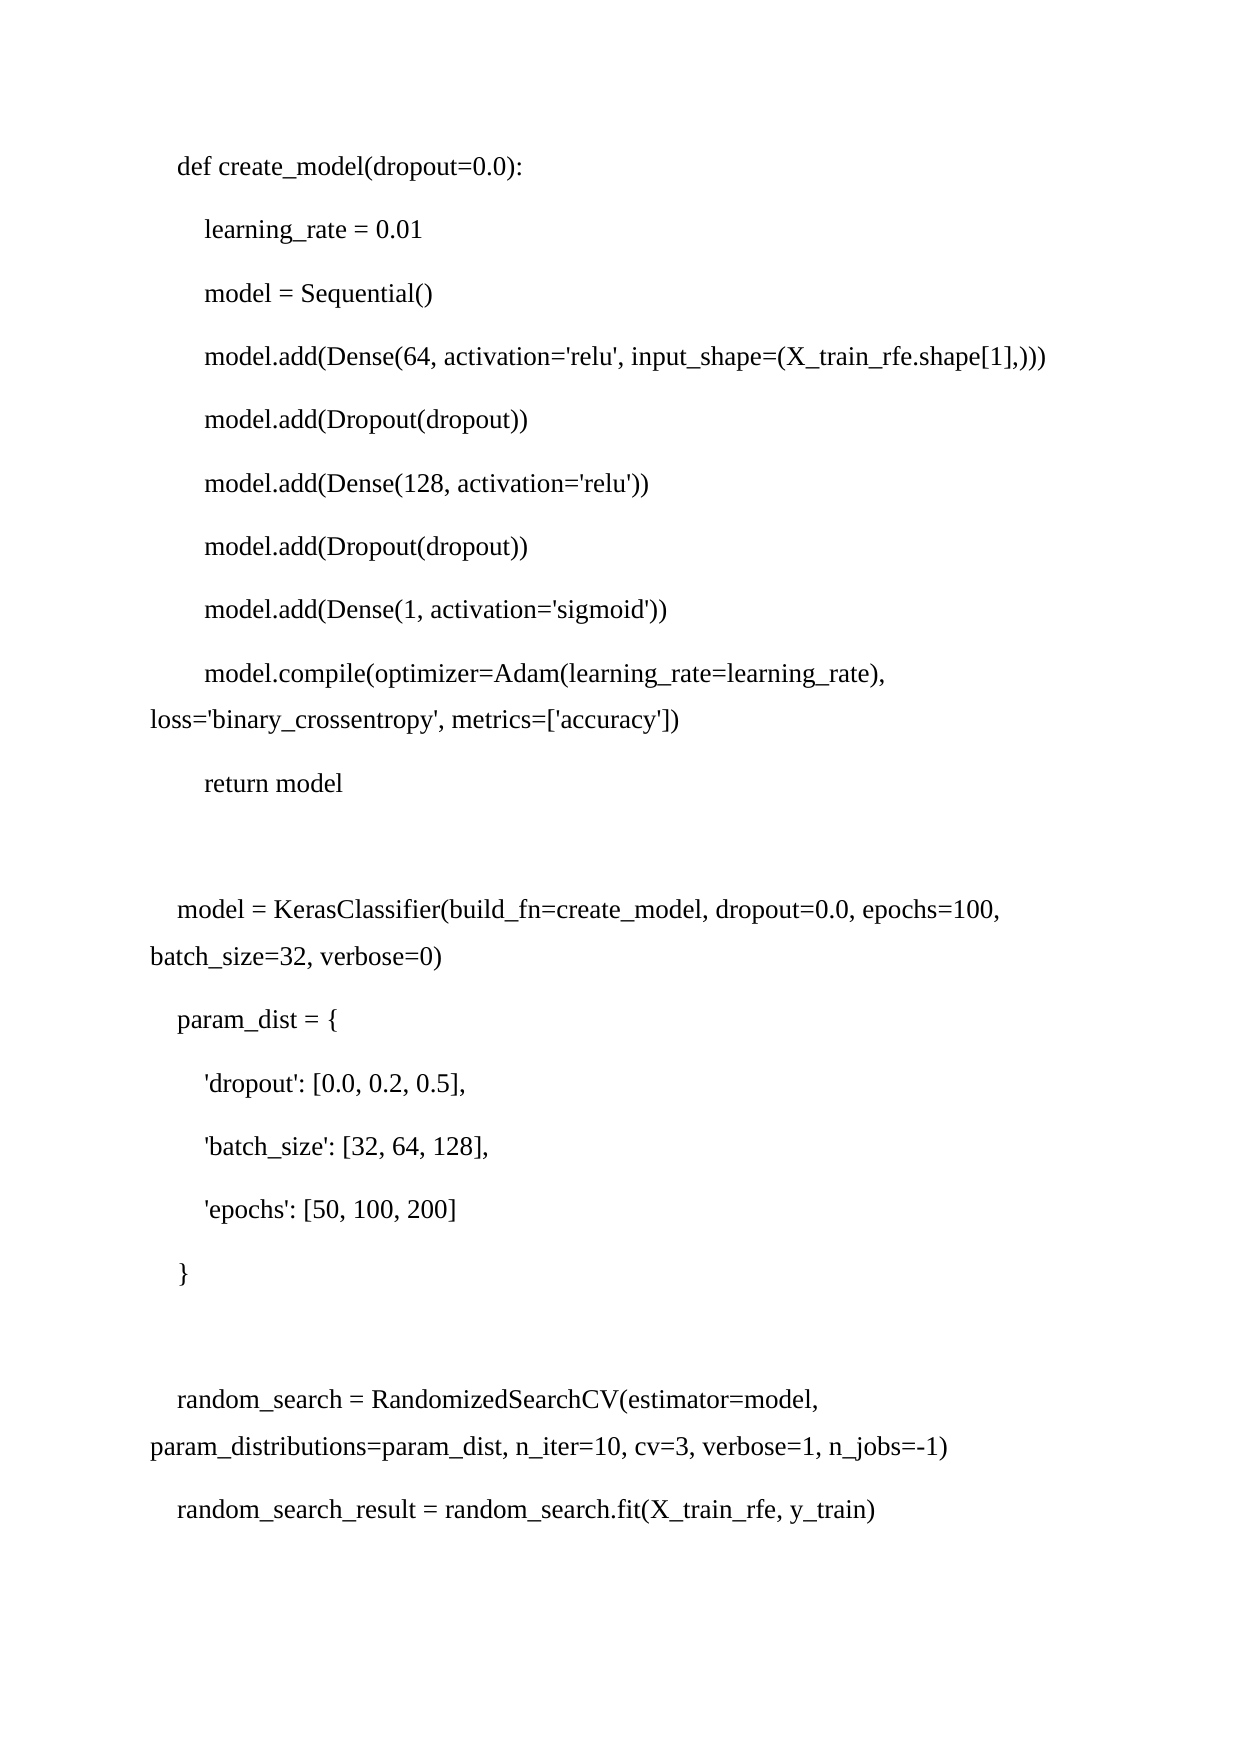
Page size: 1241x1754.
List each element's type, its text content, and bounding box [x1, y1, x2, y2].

text random_search = RandomizedSearchCV(estimator=model, param_distributions=param_dist, n_iter=10, cv=3, verbose=1, n_jobs=-1) [150, 1383, 1090, 1461]
text param_dist = { [150, 1003, 1090, 1034]
text 'dropout': [0.0, 0.2, 0.5], [150, 1067, 1090, 1098]
text model.add(Dropout(dropout)) [150, 403, 1090, 434]
text model.add(Dense(128, activation='relu')) [150, 467, 1090, 498]
text def create_model(dropout=0.0): [150, 150, 1090, 181]
text 'batch_size': [32, 64, 128], [150, 1130, 1090, 1161]
text model = KerasClassifier(build_fn=create_model, dropout=0.0, epochs=100, batch_size=32, verbose=0) [150, 893, 1090, 971]
text } [150, 1257, 1090, 1288]
text model.add(Dropout(dropout)) [150, 530, 1090, 561]
text 'epochs': [50, 100, 200] [150, 1193, 1090, 1224]
text model = Sequential() [150, 277, 1090, 308]
text model.add(Dense(64, activation='relu', input_shape=(X_train_rfe.shape[1],))) [150, 340, 1090, 371]
text learning_rate = 0.01 [150, 213, 1090, 244]
text model.add(Dense(1, activation='sigmoid')) [150, 593, 1090, 624]
text random_search_result = random_search.fit(X_train_rfe, y_train) [150, 1493, 1090, 1524]
text return model [150, 767, 1090, 798]
text model.compile(optimizer=Adam(learning_rate=learning_rate), loss='binary_crossentropy', metrics=['accuracy']) [150, 657, 1090, 734]
